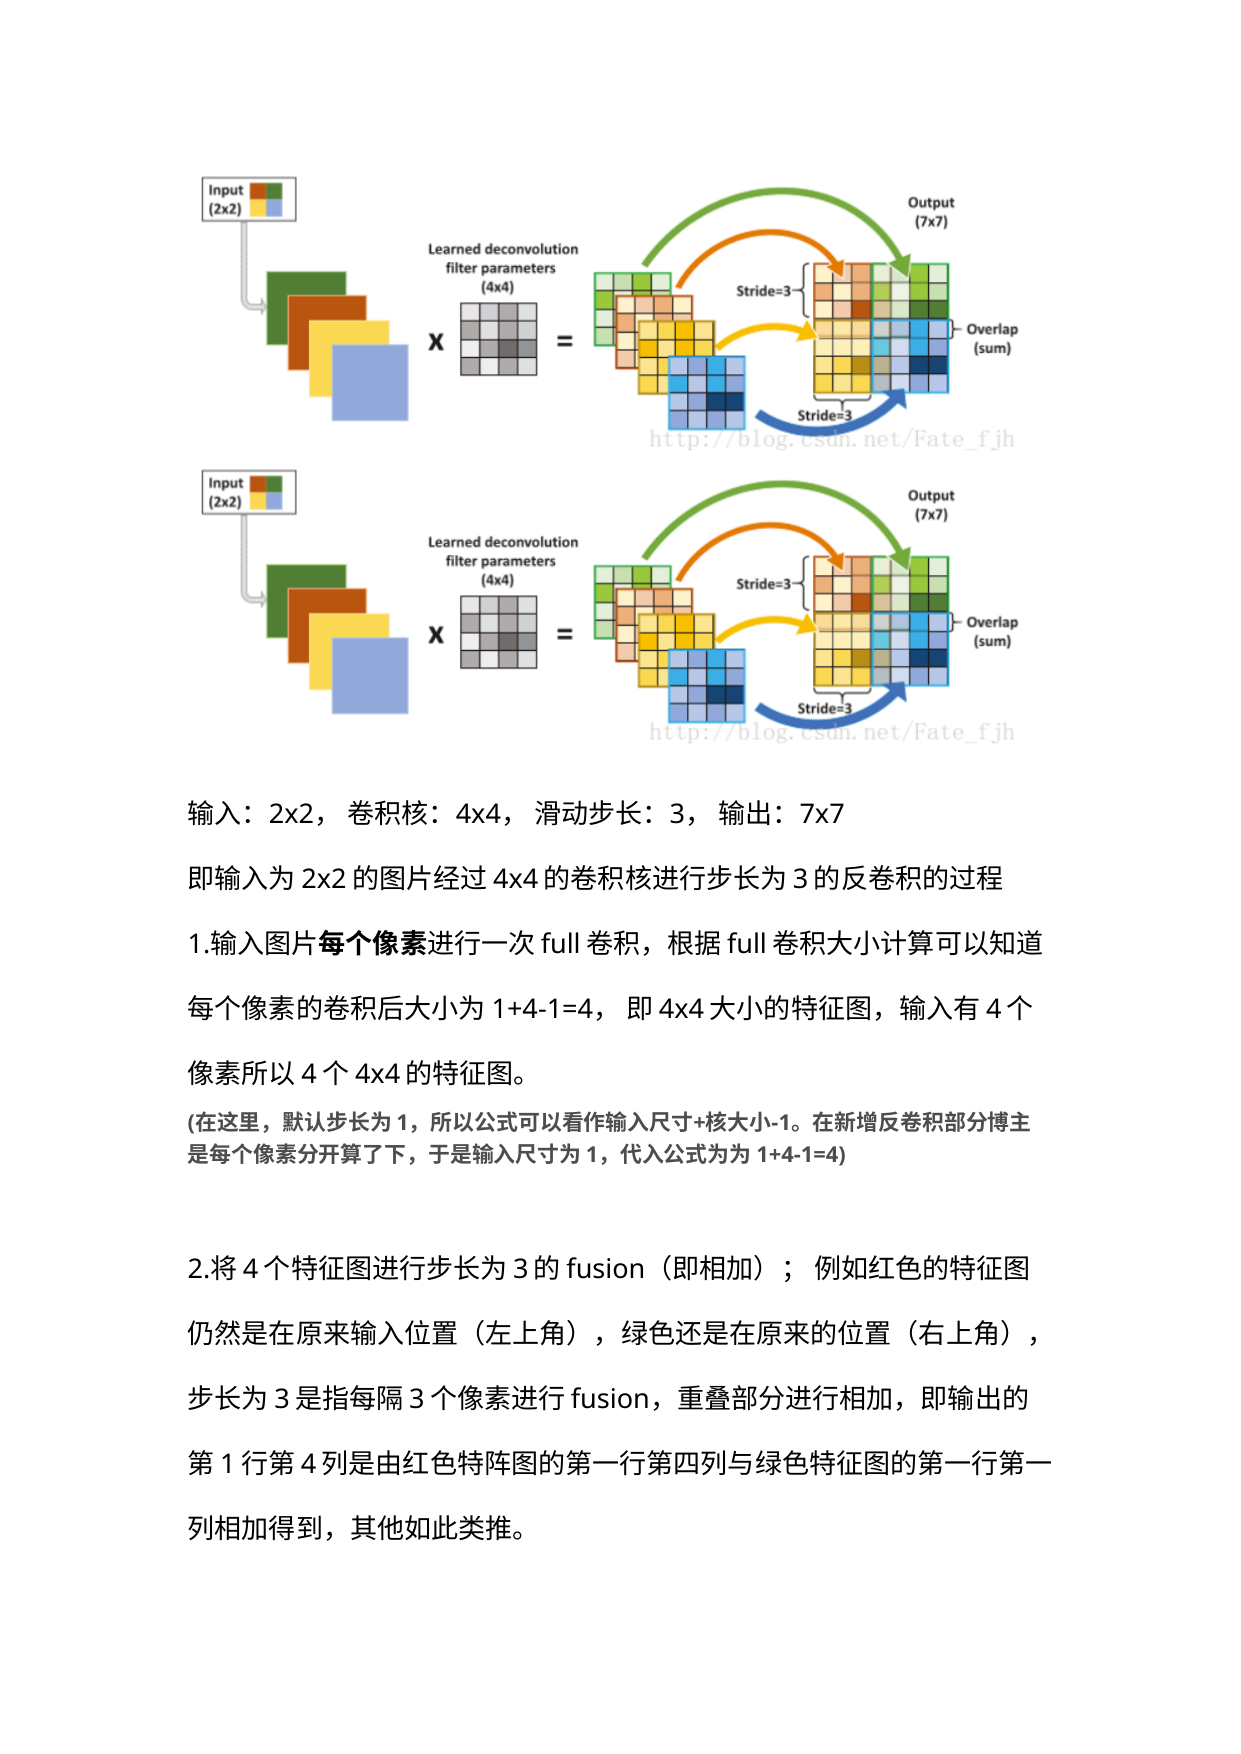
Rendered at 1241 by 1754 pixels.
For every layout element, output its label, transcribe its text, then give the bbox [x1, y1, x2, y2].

picture [187, 162, 1053, 453]
text (在这里，默认步长为1，所以公式可以看作输入尺寸+核大小-1。在新增反卷积部分博主是每个像素分开算了下，于是输入尺寸为1，代入公式为为 1+4-1=4) [187, 1104, 1053, 1169]
text 2.将4个特征图进行步长为3的fusion（即相加）； 例如红色的特征图仍然是在原来输入位置（左上角），绿色还是在原来的位置（右上角），步长为3是指每隔3个像素进行fusion，重叠部分进行相加，即输出的第1行第4列是由红色特阵图的第一行第四列与绿色特征图的第一行第一列相加得到，其他如此类推。 [187, 1234, 1053, 1559]
text 1.输入图片每个像素进行一次full卷积，根据full卷积大小计算可以知道每个像素的卷积后大小为 1+4-1=4， 即4x4大小的特征图，输入有4个像素所以4个4x4的特征图。 [187, 909, 1053, 1104]
text 即输入为2x2的图片经过4x4的卷积核进行步长为3的反卷积的过程 [187, 844, 1053, 909]
text 输入：2x2， 卷积核：4x4， 滑动步长：3， 输出：7x7 [187, 779, 1053, 844]
picture [187, 454, 1053, 746]
